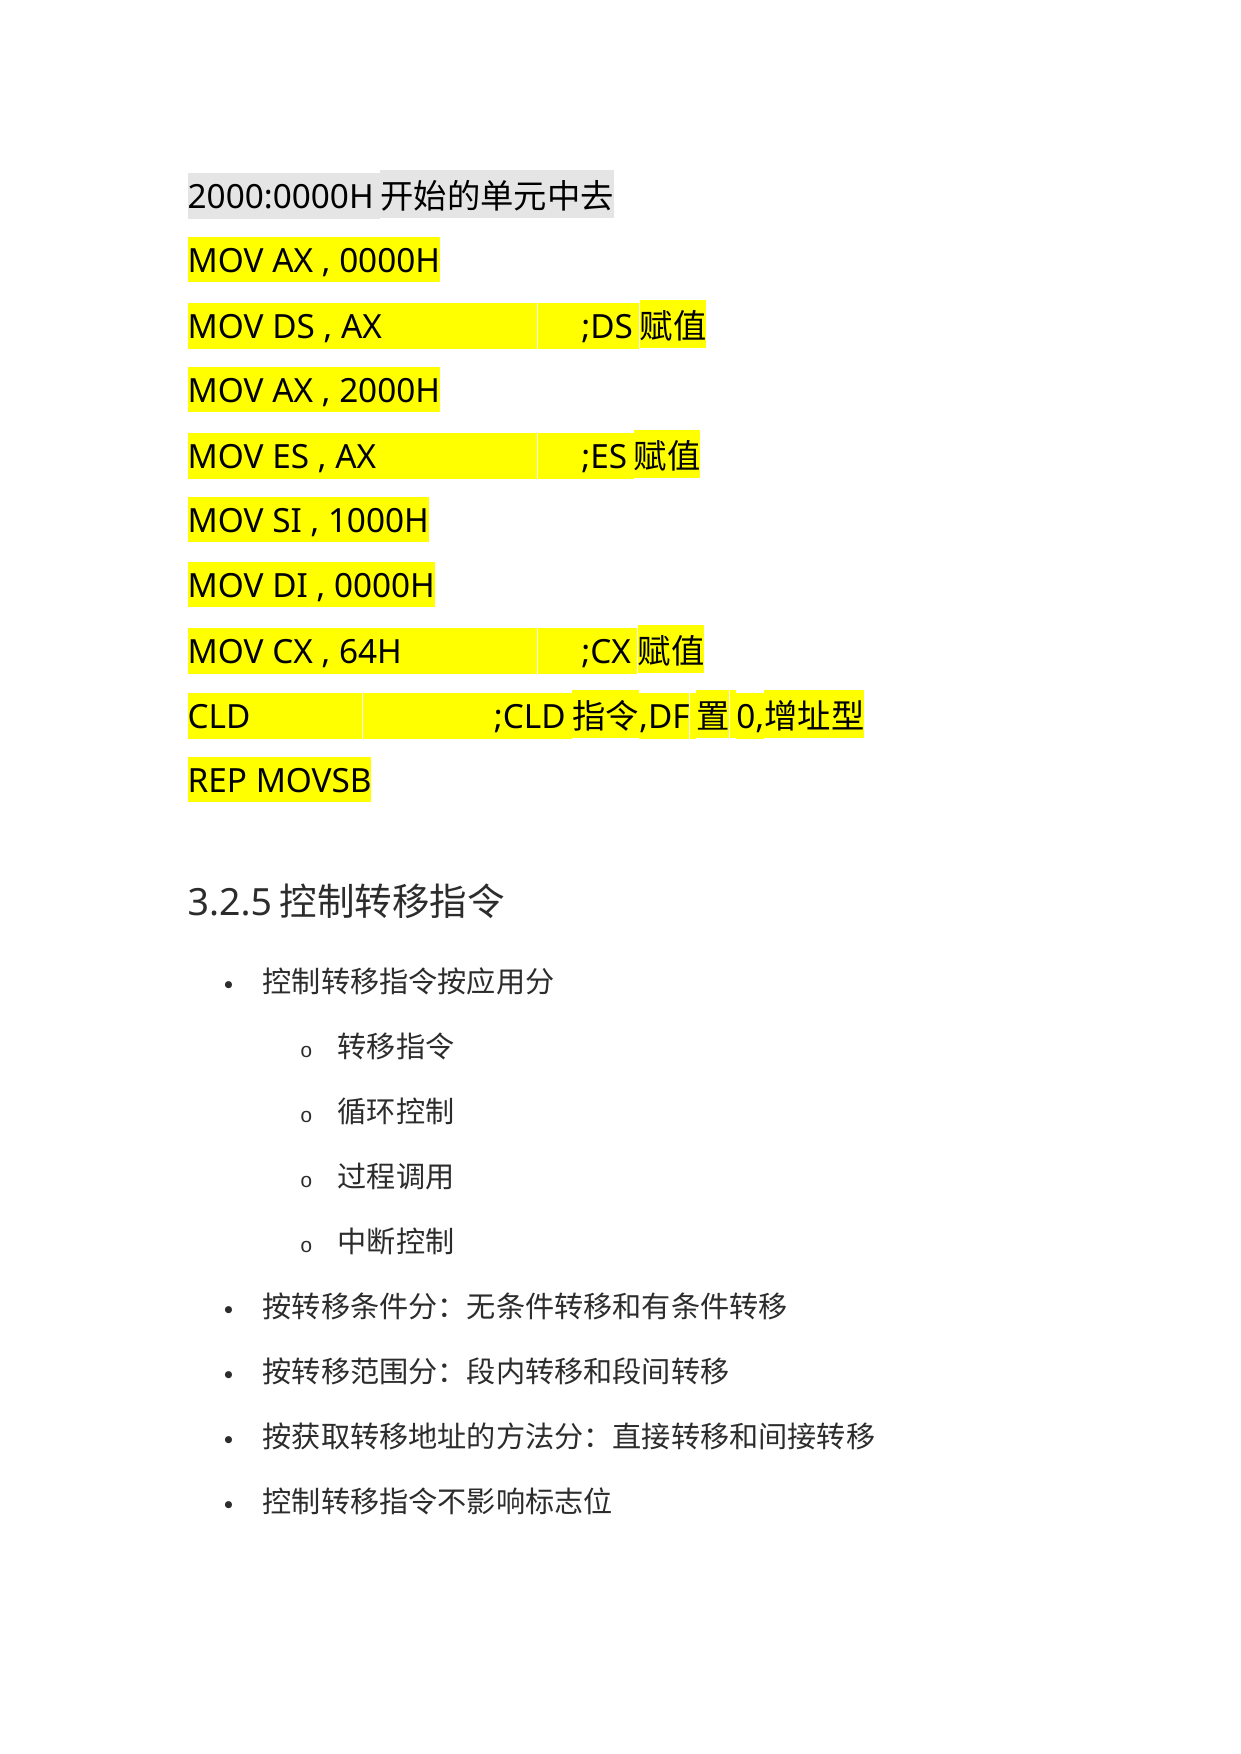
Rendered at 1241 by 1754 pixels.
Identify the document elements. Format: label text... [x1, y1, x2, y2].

text MOV AX , 0000H [187, 227, 1053, 292]
text CLD ;CLD指令,DF置0,增址型 [187, 682, 1053, 747]
text REP MOVSB [187, 747, 1053, 812]
text MOV ES , AX ;ES赋值 [187, 422, 1053, 487]
text MOV CX , 64H ;CX赋值 [187, 617, 1053, 682]
text MOV AX , 2000H [187, 357, 1053, 422]
list 过程调用 [300, 1142, 1053, 1207]
text MOV DI , 0000H [187, 552, 1053, 617]
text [187, 162, 1053, 227]
list 按转移条件分：无条件转移和有条件转移 [225, 1272, 1053, 1337]
list 转移指令 [300, 1012, 1053, 1077]
list 控制转移指令不影响标志位 [225, 1467, 1053, 1532]
list 控制转移指令按应用分 [225, 947, 1053, 1012]
list 按转移范围分：段内转移和段间转移 [225, 1337, 1053, 1402]
list 按获取转移地址的方法分：直接转移和间接转移 [225, 1402, 1053, 1467]
list 中断控制 [300, 1207, 1053, 1272]
text MOV DS , AX ;DS赋值 [187, 292, 1053, 357]
text MOV SI , 1000H [187, 487, 1053, 552]
subtitle 3.2.5控制转移指令 [187, 867, 1053, 932]
list 循环控制 [300, 1077, 1053, 1142]
